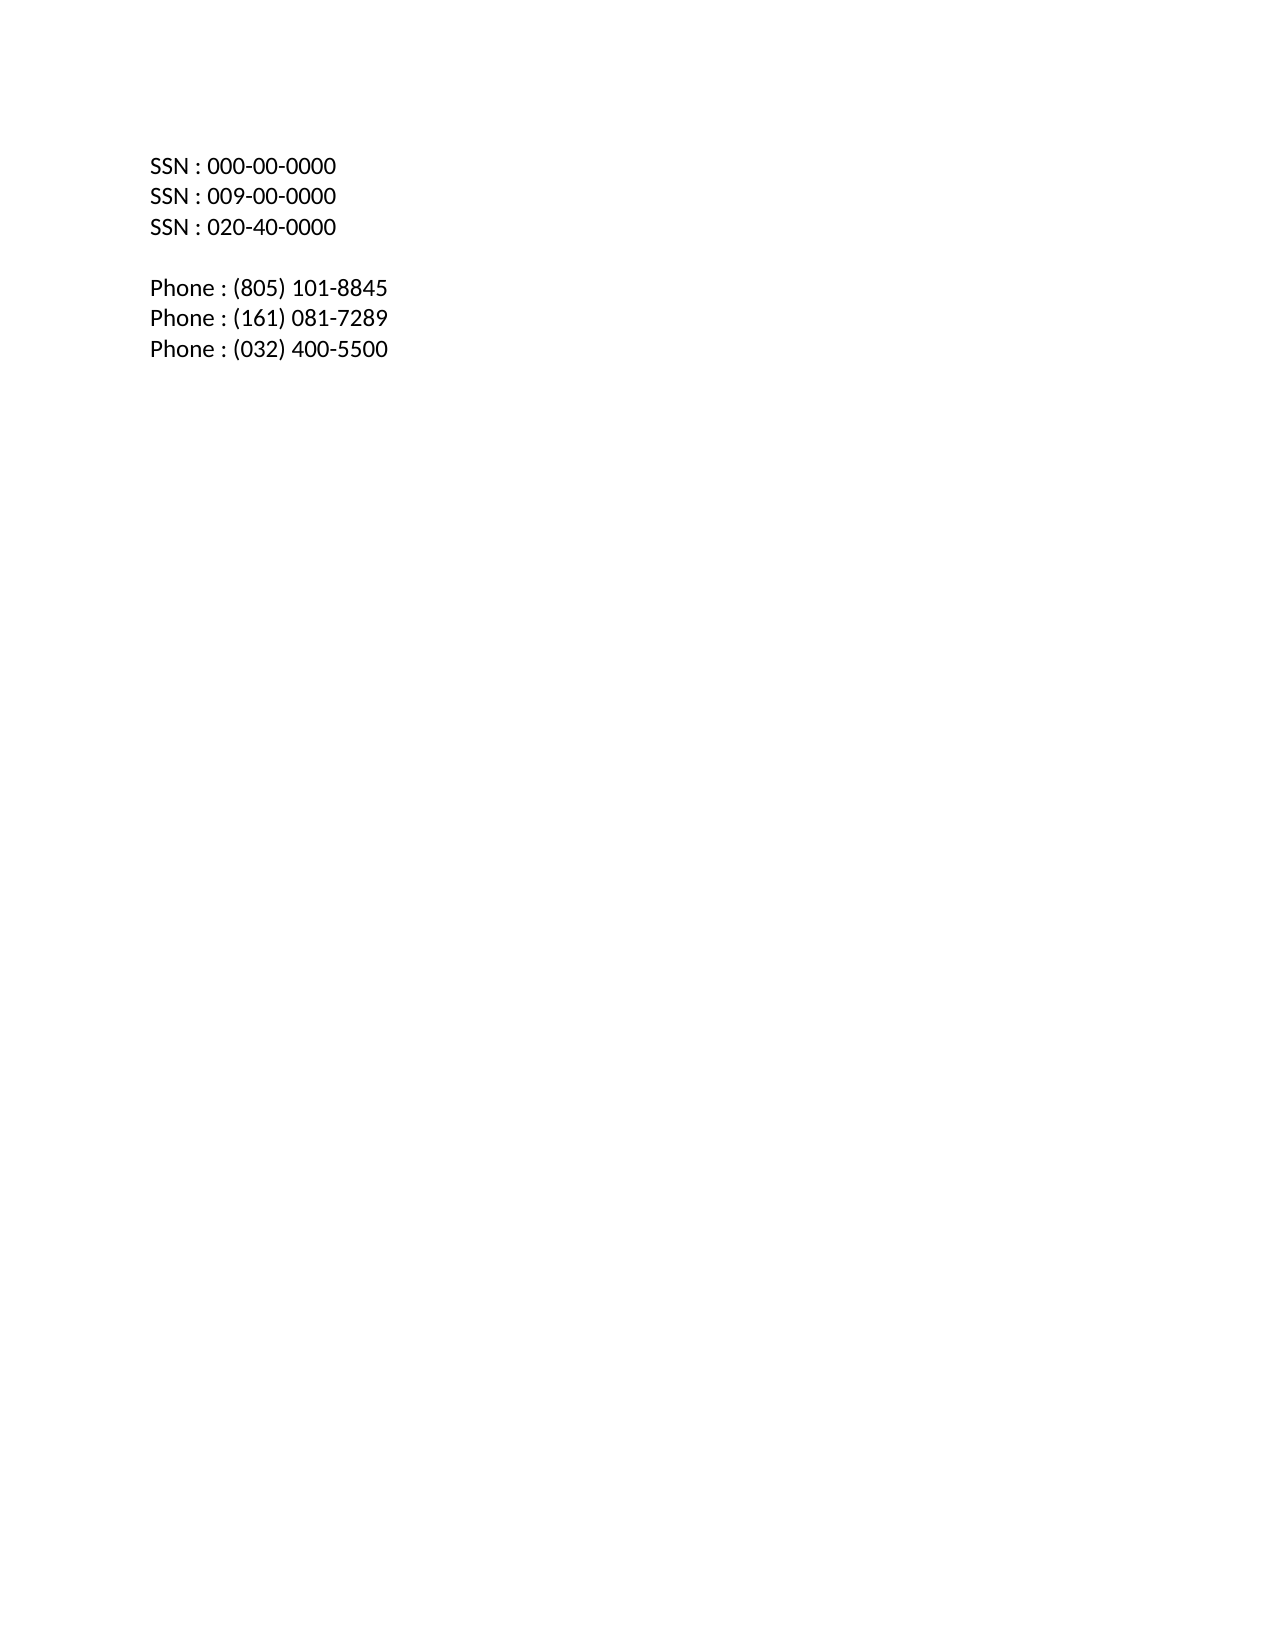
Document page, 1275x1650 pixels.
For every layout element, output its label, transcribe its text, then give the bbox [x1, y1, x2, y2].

text SSN : 020-40-0000 [150, 211, 1125, 242]
text Phone : (805) 101-8845 [150, 272, 1125, 303]
text SSN : 009-00-0000 [150, 181, 1125, 211]
text Phone : (161) 081-7289 [150, 303, 1125, 333]
text Phone : (032) 400-5500 [150, 333, 1125, 364]
text SSN : 000-00-0000 [150, 150, 1125, 181]
